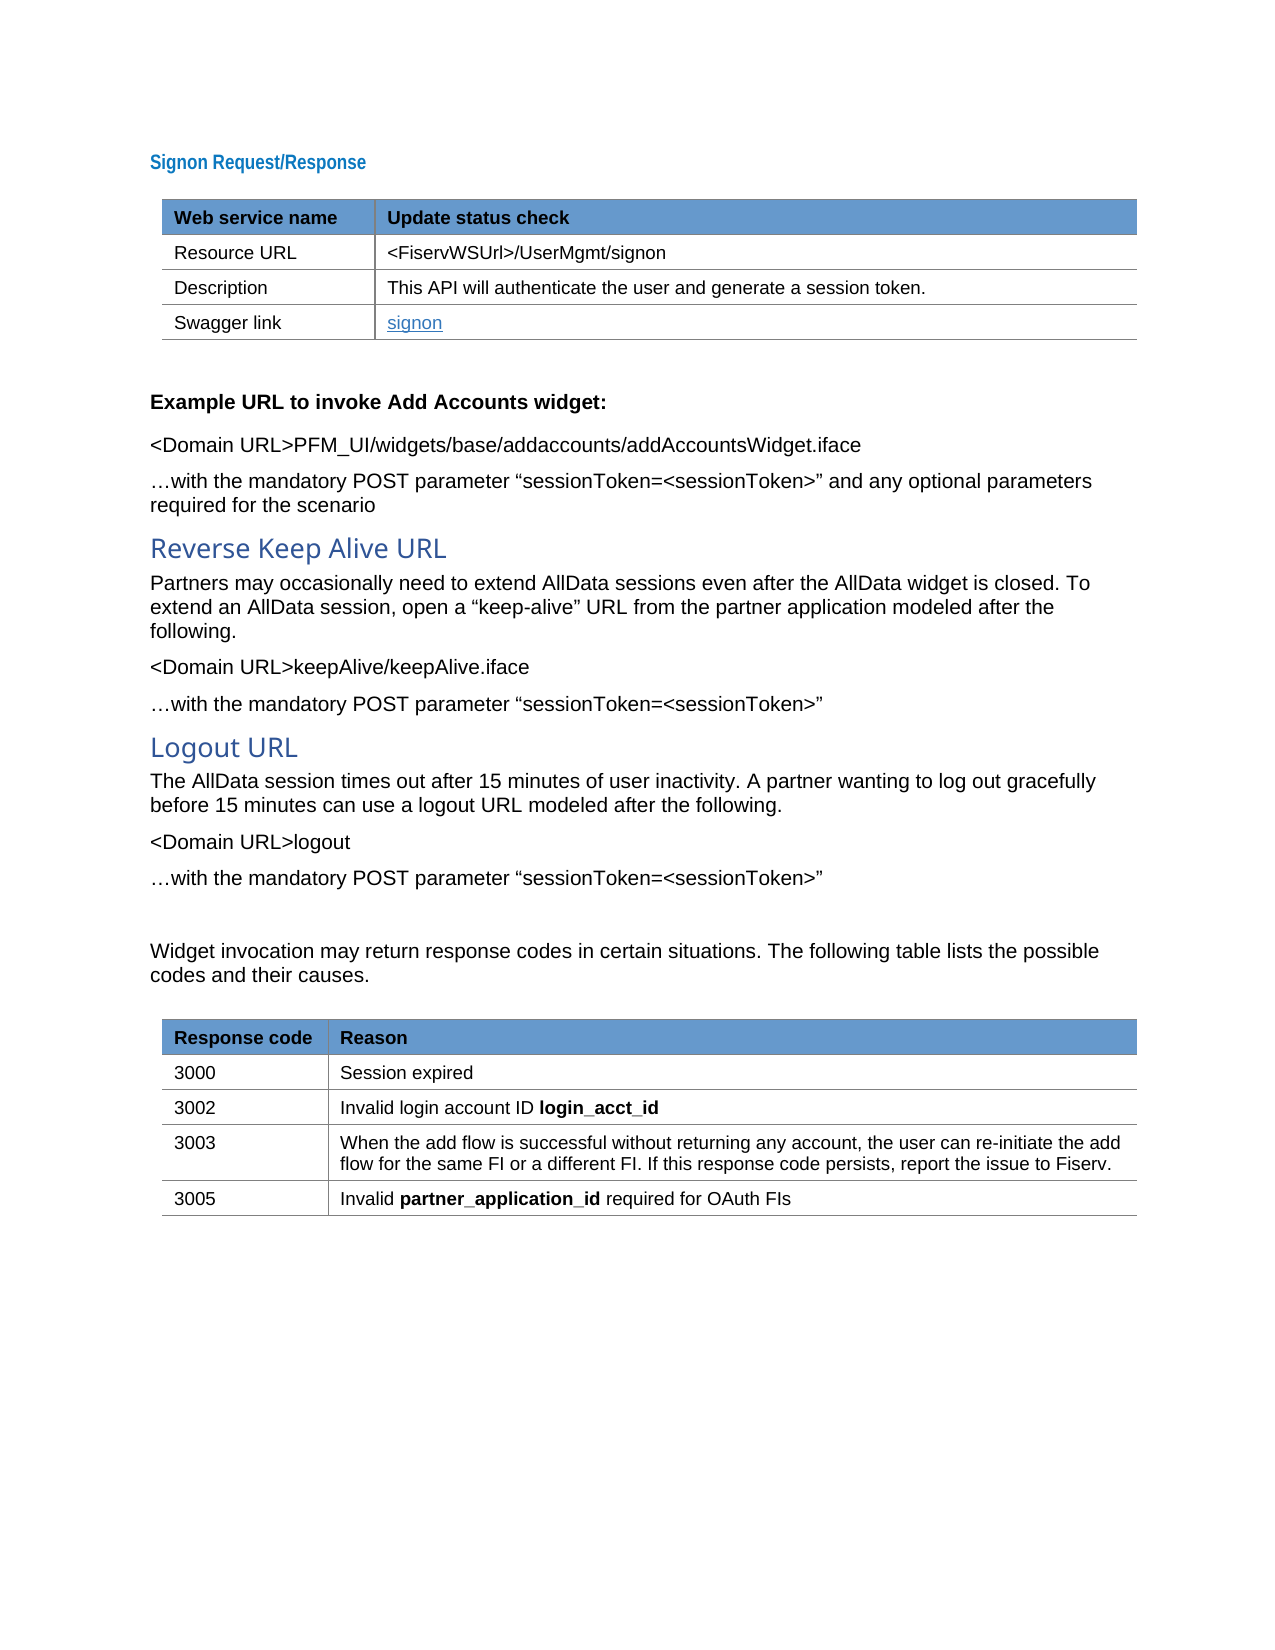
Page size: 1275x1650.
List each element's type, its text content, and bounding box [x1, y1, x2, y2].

table_header Response code [162, 1020, 328, 1054]
table_cell 3003 [162, 1125, 328, 1180]
text Widget invocation may return response codes in certain situations. The following table lists the possible codes and their causes. [150, 939, 1125, 987]
text Partners may occasionally need to extend AllData sessions even after the AllData widget is closed. To extend an AllData session, open a “keep-alive” URL from the partner application modeled after the following. [150, 571, 1125, 643]
subtitle Logout URL [150, 728, 1125, 765]
table_cell This API will authenticate the user and generate a session token. [376, 270, 1137, 304]
text <Domain URL>keepAlive/keepAlive.iface [150, 655, 1125, 679]
table_cell Session expired [329, 1055, 1137, 1088]
table_cell 3002 [162, 1090, 328, 1123]
table_header Reason [329, 1020, 1137, 1054]
table_cell 3005 [162, 1181, 328, 1215]
text …with the mandatory POST parameter “sessionToken=<sessionToken>” and any optional parameters required for the scenario [150, 469, 1125, 517]
text The AllData session times out after 15 minutes of user inactivity. A partner wanting to log out gracefully before 15 minutes can use a logout URL modeled after the following. [150, 769, 1125, 817]
subtitle Signon Request/Response [150, 150, 1125, 174]
table_cell Resource URL [162, 235, 374, 269]
text <Domain URL>logout [150, 829, 1125, 853]
table_cell When the add flow is successful without returning any account, the user can re-initiate the add flow for the same FI or a different FI. If this response code persists, report the issue to Fiserv. [329, 1125, 1137, 1180]
table_cell Invalid partner_application_id required for OAuth FIs [329, 1181, 1137, 1215]
table_cell <FiservWSUrl>/UserMgmt/signon [376, 235, 1137, 269]
subtitle Example URL to invoke Add Accounts widget: [150, 390, 1125, 414]
table_cell Description [162, 270, 374, 304]
text <Domain URL>PFM_UI/widgets/base/addaccounts/addAccountsWidget.iface [150, 433, 1172, 457]
table_cell 3000 [162, 1055, 328, 1088]
table_header Update status check [376, 200, 1137, 234]
table_header Web service name [162, 200, 374, 234]
subtitle Reverse Keep Alive URL [150, 530, 1125, 567]
text …with the mandatory POST parameter “sessionToken=<sessionToken>” [150, 866, 1125, 890]
table_cell Swagger link [162, 305, 374, 338]
table_cell signon [376, 305, 1137, 338]
table_cell Invalid login account ID login_acct_id [329, 1090, 1137, 1123]
text …with the mandatory POST parameter “sessionToken=<sessionToken>” [150, 692, 1125, 716]
